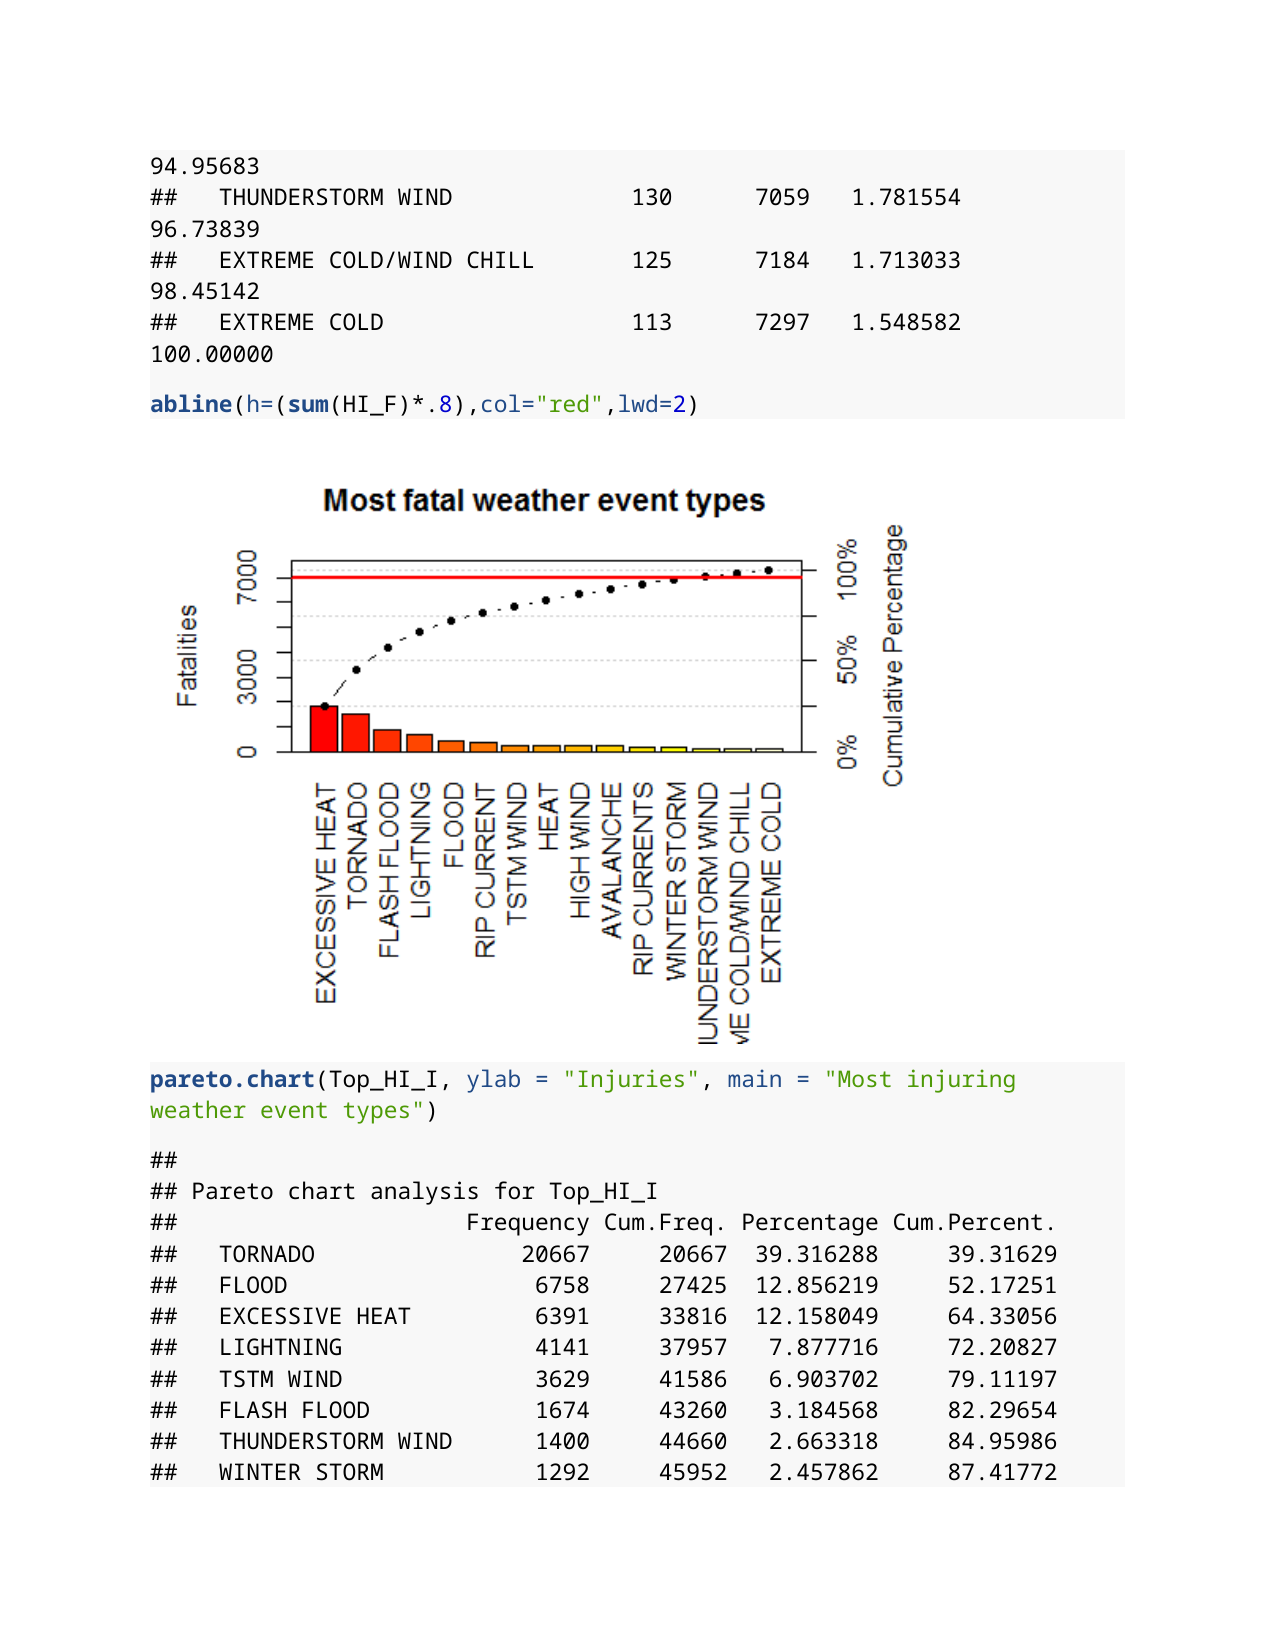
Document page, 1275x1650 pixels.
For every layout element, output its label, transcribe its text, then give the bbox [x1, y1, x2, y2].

text abline(h=(sum(HI_F)*.8),col="red",lwd=2) [150, 387, 1125, 419]
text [150, 150, 1125, 369]
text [150, 1144, 1125, 1487]
picture [168, 437, 925, 1044]
text pareto.chart(Top_HI_I, ylab = "Injuries", main = "Most injuring weather event types") [150, 1062, 1125, 1125]
